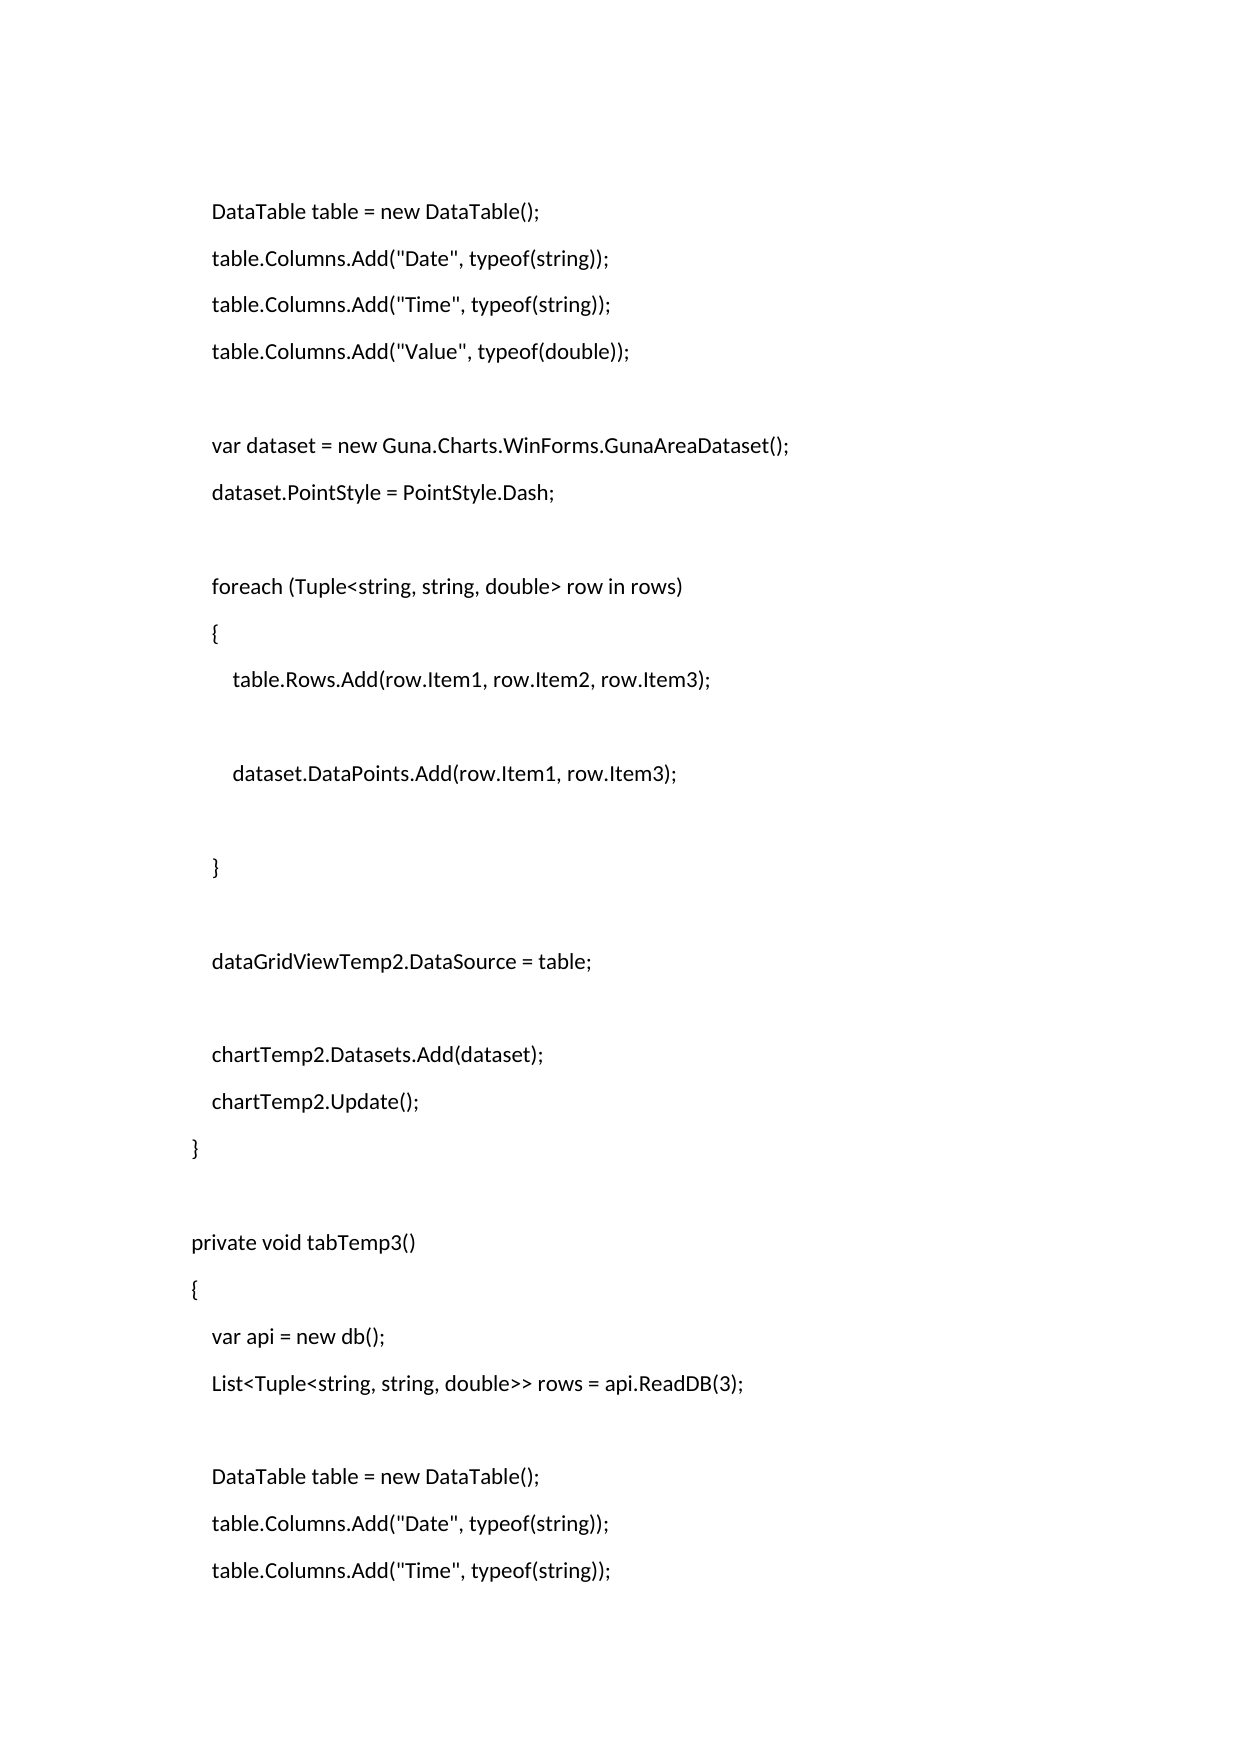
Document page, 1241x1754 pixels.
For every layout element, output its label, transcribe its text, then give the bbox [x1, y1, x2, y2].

text var dataset = new Guna.Charts.WinForms.GunaAreaDataset(); [150, 431, 1090, 459]
text private void tabTemp3() [150, 1228, 1090, 1256]
text } [150, 853, 1090, 881]
text chartTemp2.Datasets.Add(dataset); [150, 1041, 1090, 1069]
text DataTable table = new DataTable(); [150, 197, 1090, 225]
text dataGridViewTemp2.DataSource = table; [150, 947, 1090, 975]
text table.Columns.Add("Date", typeof(string)); [150, 244, 1090, 272]
text dataset.PointStyle = PointStyle.Dash; [150, 478, 1090, 506]
text { [150, 1275, 1090, 1303]
text var api = new db(); [150, 1322, 1090, 1350]
text dataset.DataPoints.Add(row.Item1, row.Item3); [150, 759, 1090, 787]
text List<Tuple<string, string, double>> rows = api.ReadDB(3); [150, 1369, 1090, 1397]
text table.Rows.Add(row.Item1, row.Item2, row.Item3); [150, 666, 1090, 694]
text { [150, 619, 1090, 647]
text table.Columns.Add("Date", typeof(string)); [150, 1509, 1090, 1537]
text table.Columns.Add("Time", typeof(string)); [150, 291, 1090, 319]
text foreach (Tuple<string, string, double> row in rows) [150, 572, 1090, 600]
text table.Columns.Add("Value", typeof(double)); [150, 337, 1090, 366]
text chartTemp2.Update(); [150, 1087, 1090, 1116]
text DataTable table = new DataTable(); [150, 1462, 1090, 1491]
text } [150, 1134, 1090, 1162]
text table.Columns.Add("Time", typeof(string)); [150, 1556, 1090, 1584]
